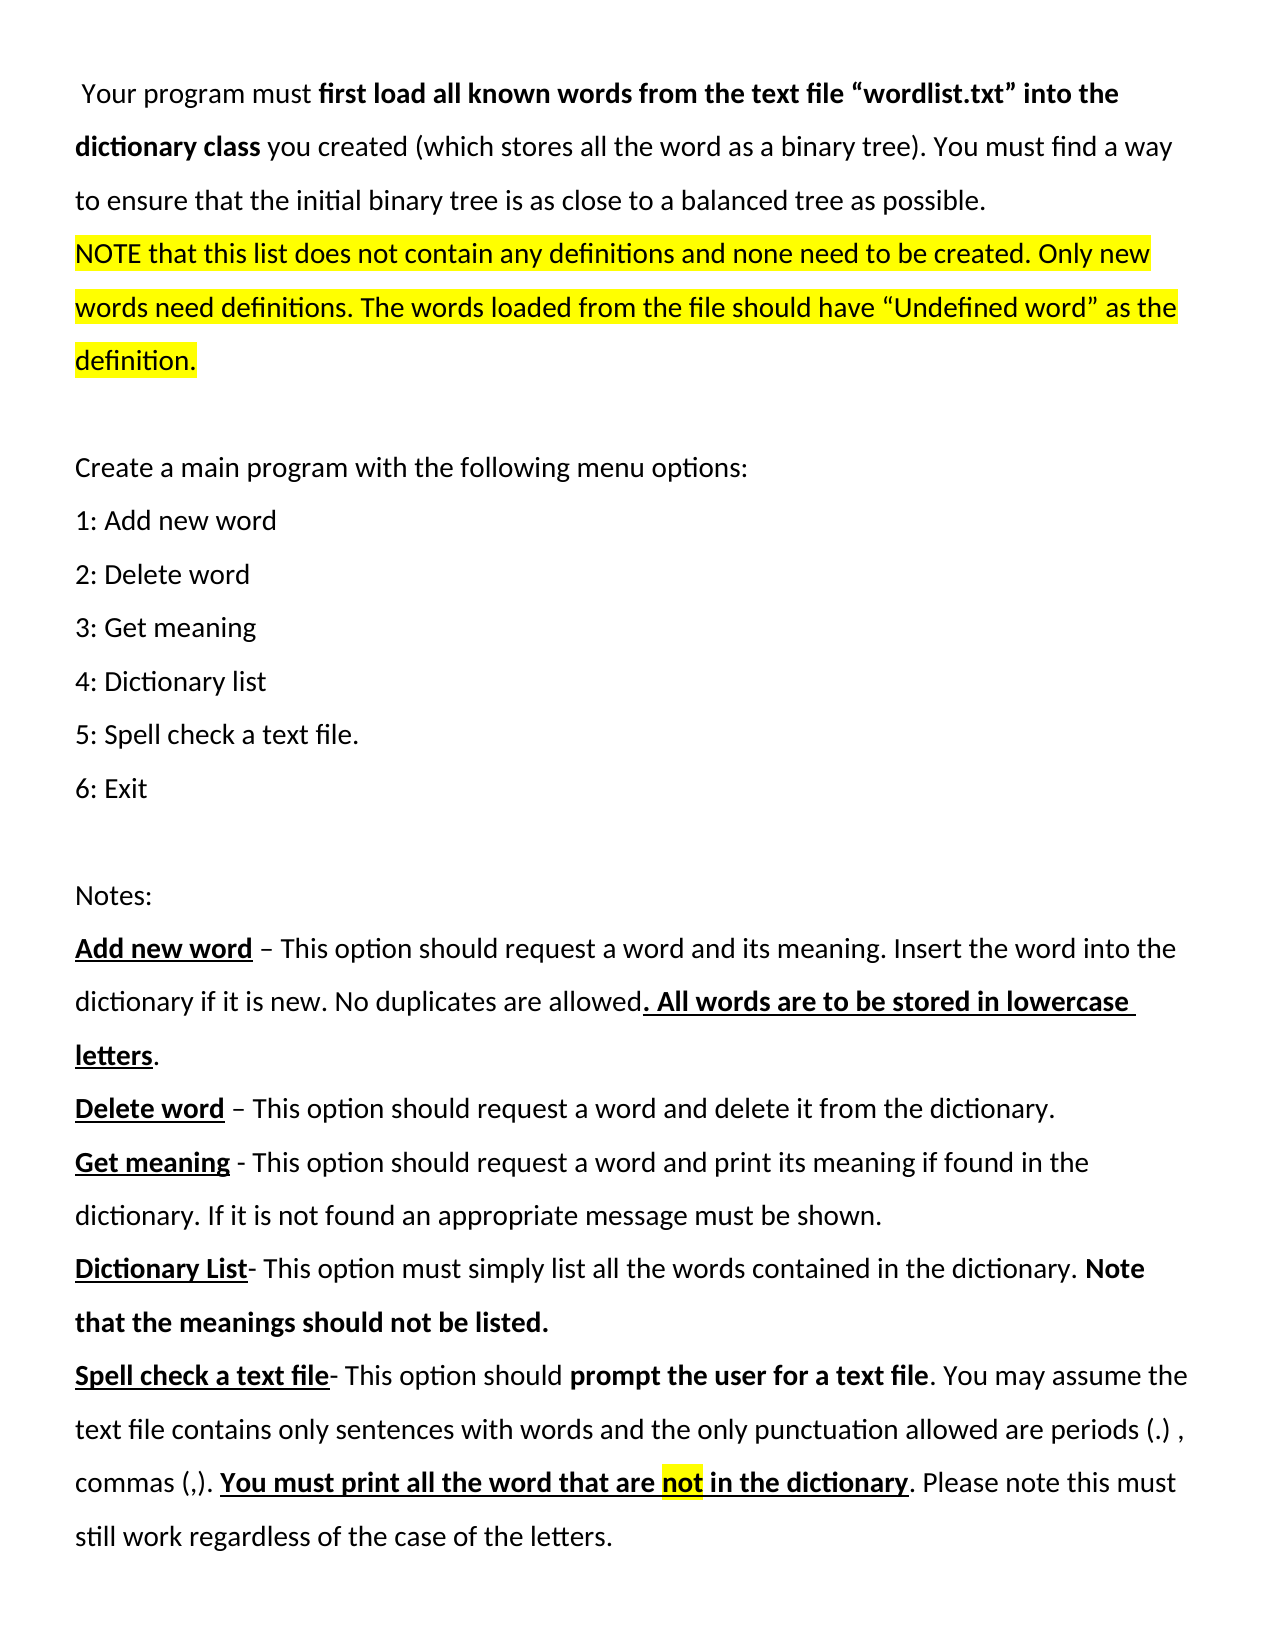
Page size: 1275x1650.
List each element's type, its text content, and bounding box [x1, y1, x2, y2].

text 5: Spell check a text file. [75, 716, 1200, 752]
text Add new word – This option should request a word and its meaning. Insert the word into the dictionary if it is new. No duplicates are allowed. All words are to be stored in lowercase letters. [75, 930, 1200, 1072]
text 6: Exit [75, 770, 1200, 805]
text 4: Dictionary list [75, 663, 1200, 698]
text Delete word – This option should request a word and delete it from the dictionary. [75, 1090, 1200, 1126]
text Create a main program with the following menu options: [75, 449, 1200, 485]
text 3: Get meaning [75, 609, 1200, 645]
text Get meaning - This option should request a word and print its meaning if found in the dictionary. If it is not found an appropriate message must be shown. [75, 1144, 1200, 1233]
text Notes: [75, 877, 1200, 912]
text Your program must first load all known words from the text file “wordlist.txt” into the dictionary class you created (which stores all the word as a binary tree). You must find a way to ensure that the initial binary tree is as close to a balanced tree as possible. [75, 75, 1200, 217]
text NOTE that this list does not contain any definitions and none need to be created. Only new words need definitions. The words loaded from the file should have “Undefined word” as the definition. [75, 235, 1200, 378]
text 1: Add new word [75, 502, 1200, 538]
text Dictionary List- This option must simply list all the words contained in the dictionary. Note that the meanings should not be listed. [75, 1251, 1200, 1340]
text Spell check a text file- This option should prompt the user for a text file. You may assume the text file contains only sentences with words and the only punctuation allowed are periods (.) , commas (,). You must print all the word that are not in the dictionary. Please note this must still work regardless of the case of the letters. [75, 1357, 1200, 1553]
text 2: Delete word [75, 556, 1200, 592]
